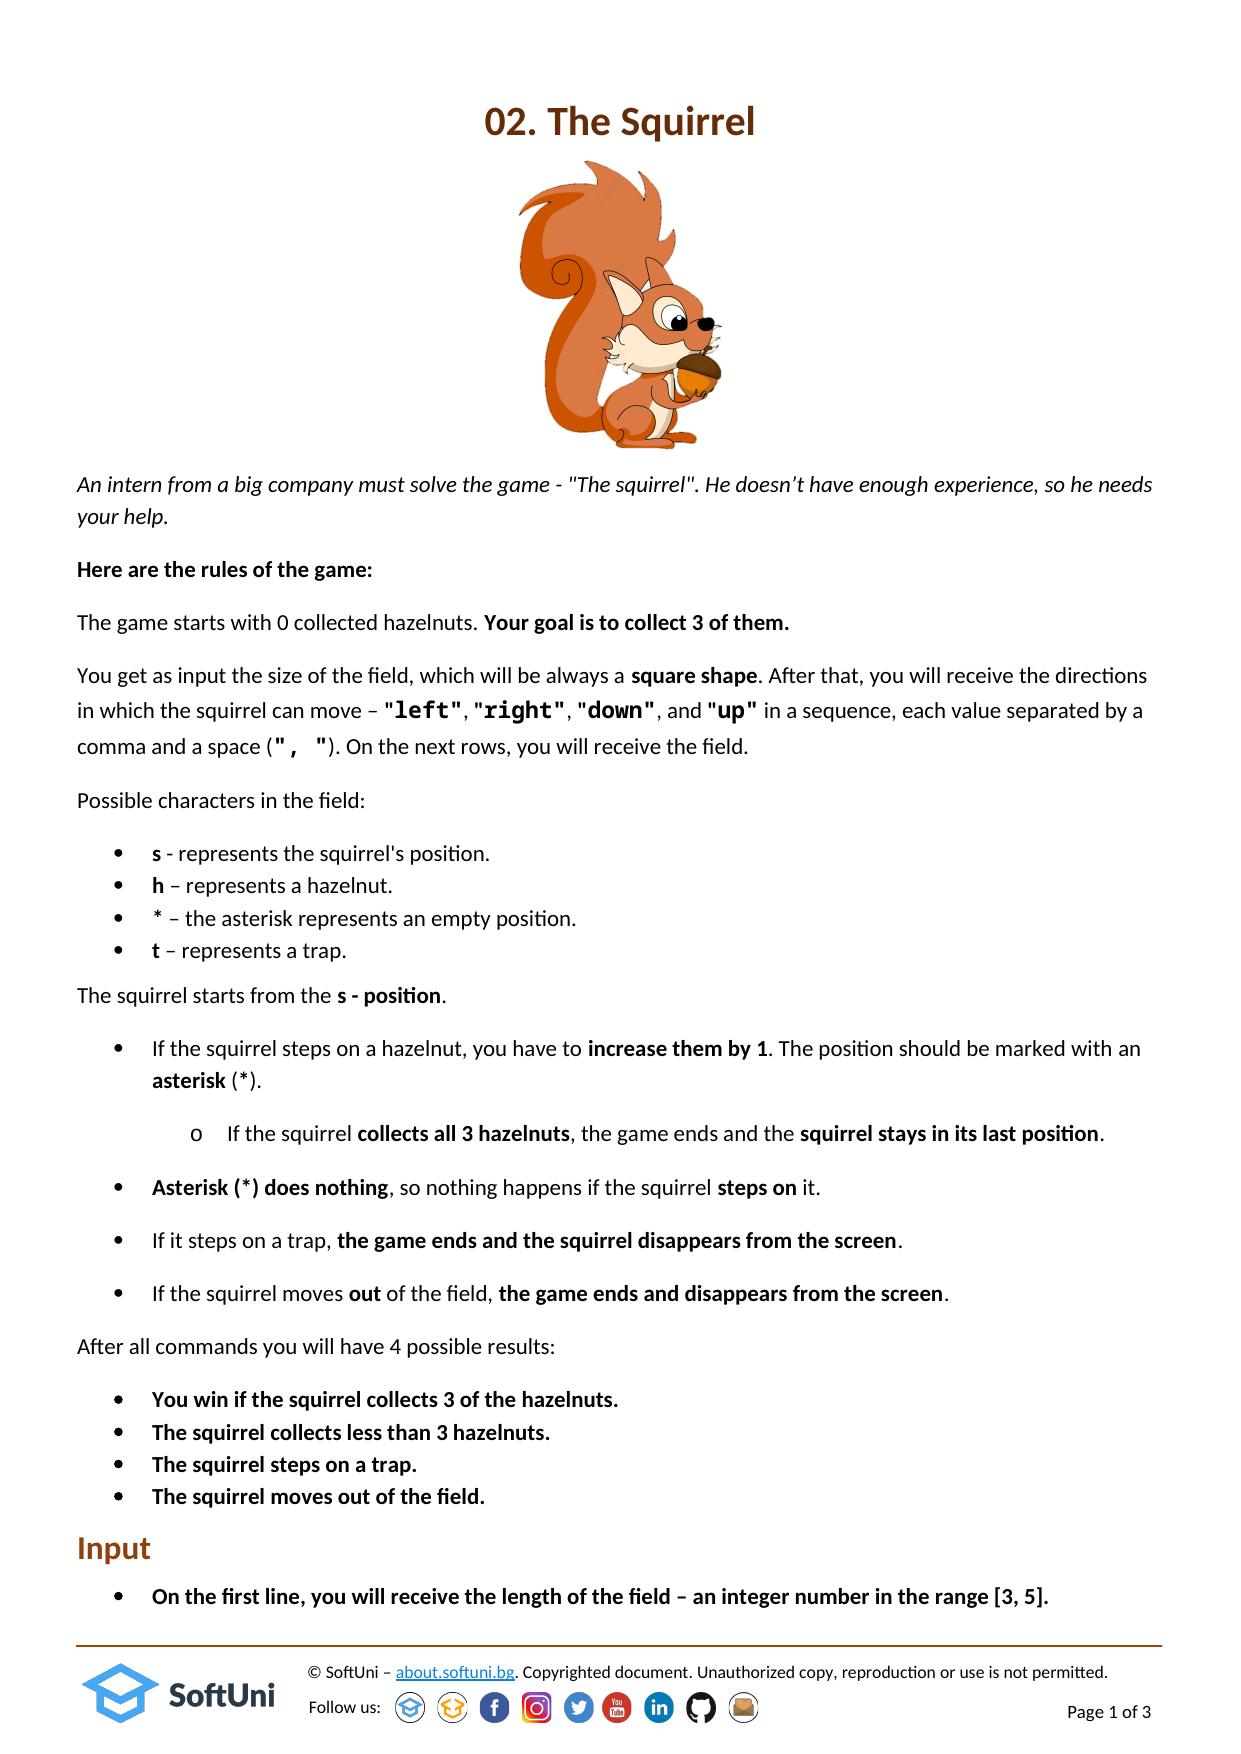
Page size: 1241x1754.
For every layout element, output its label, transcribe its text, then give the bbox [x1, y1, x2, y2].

picture [479, 1692, 510, 1723]
list If it steps on a trap, the game ends and the squirrel disappears from the screen. [114, 1226, 1163, 1254]
picture [644, 1692, 653, 1701]
list You win if the squirrel collects 3 of the hazelnuts. [114, 1385, 1163, 1413]
picture [686, 1692, 716, 1723]
picture [564, 1692, 594, 1723]
list h – represents a hazelnut. [114, 872, 1163, 900]
subtitle 02. The Squirrel [77, 95, 1163, 146]
list If the squirrel collects all 3 hazelnuts, the game ends and the squirrel stays in its last position. [189, 1119, 1163, 1148]
picture [522, 1692, 552, 1723]
text You get as input the size of the field, which will be always a square shape. After that, you will receive the directions in which the squirrel can move – "left", "right", "down", and "up" in a sequence, each value separated by a comma and a space (", "). On the next rows, you will receive the field. [77, 661, 1163, 761]
subtitle Input [77, 1527, 1163, 1567]
list t – represents a trap. [114, 936, 1163, 964]
picture [728, 1692, 759, 1723]
list The squirrel collects less than 3 hazelnuts. [114, 1418, 1163, 1446]
picture [665, 1692, 674, 1701]
list * – the asterisk represents an empty position. [114, 904, 1163, 932]
text The game starts with 0 collected hazelnuts. Your goal is to collect 3 of them. [77, 608, 1163, 636]
list On the first line, you will receive the length of the field – an integer number in the range [3, 5]. [114, 1582, 1163, 1610]
text Possible characters in the field: [77, 786, 1163, 814]
list The squirrel steps on a trap. [114, 1450, 1163, 1478]
picture [665, 1714, 674, 1723]
picture [658, 1705, 667, 1714]
list Asterisk (*) does nothing, so nothing happens if the squirrel steps on it. [114, 1173, 1163, 1201]
text After all commands you will have 4 possible results: [77, 1332, 1163, 1360]
text An intern from a big company must solve the game - "The squirrel". He doesn’t have enough experience, so he needs your help. [77, 470, 1163, 530]
list The squirrel moves out of the field. [114, 1482, 1163, 1510]
list s - represents the squirrel's position. [114, 839, 1163, 867]
picture [602, 1692, 632, 1723]
text The squirrel starts from the s - position. [77, 981, 1163, 1009]
list If the squirrel moves out of the field, the game ends and disappears from the screen. [114, 1279, 1163, 1307]
picture [395, 1692, 425, 1723]
list If the squirrel steps on a hazelnut, you have to increase them by 1. The position should be marked with an asterisk (*). [114, 1034, 1163, 1094]
picture [437, 1692, 468, 1723]
picture [75, 1658, 281, 1729]
picture [644, 1714, 653, 1723]
picture [517, 158, 724, 454]
text Here are the rules of the game: [77, 555, 1163, 583]
